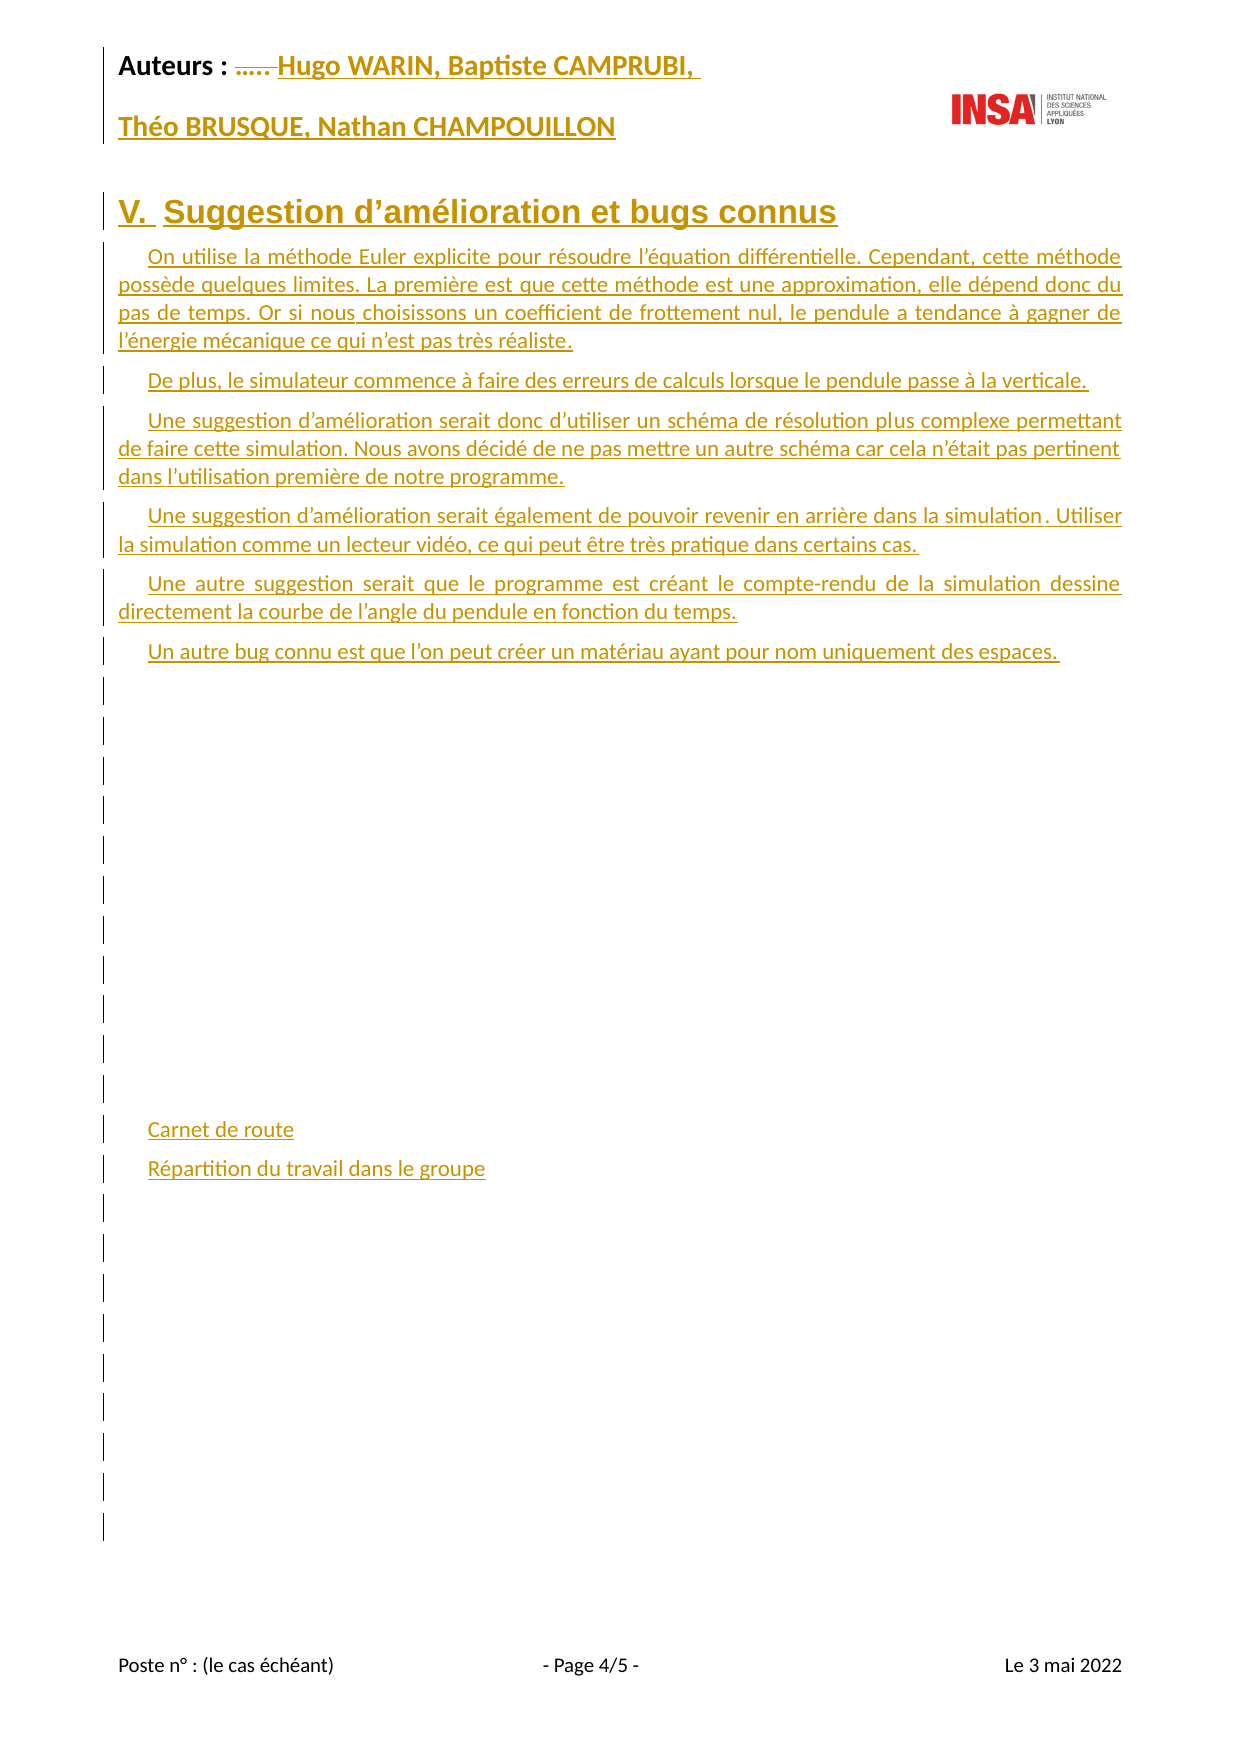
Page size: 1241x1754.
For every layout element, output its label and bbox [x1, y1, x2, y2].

picture [946, 82, 1112, 137]
